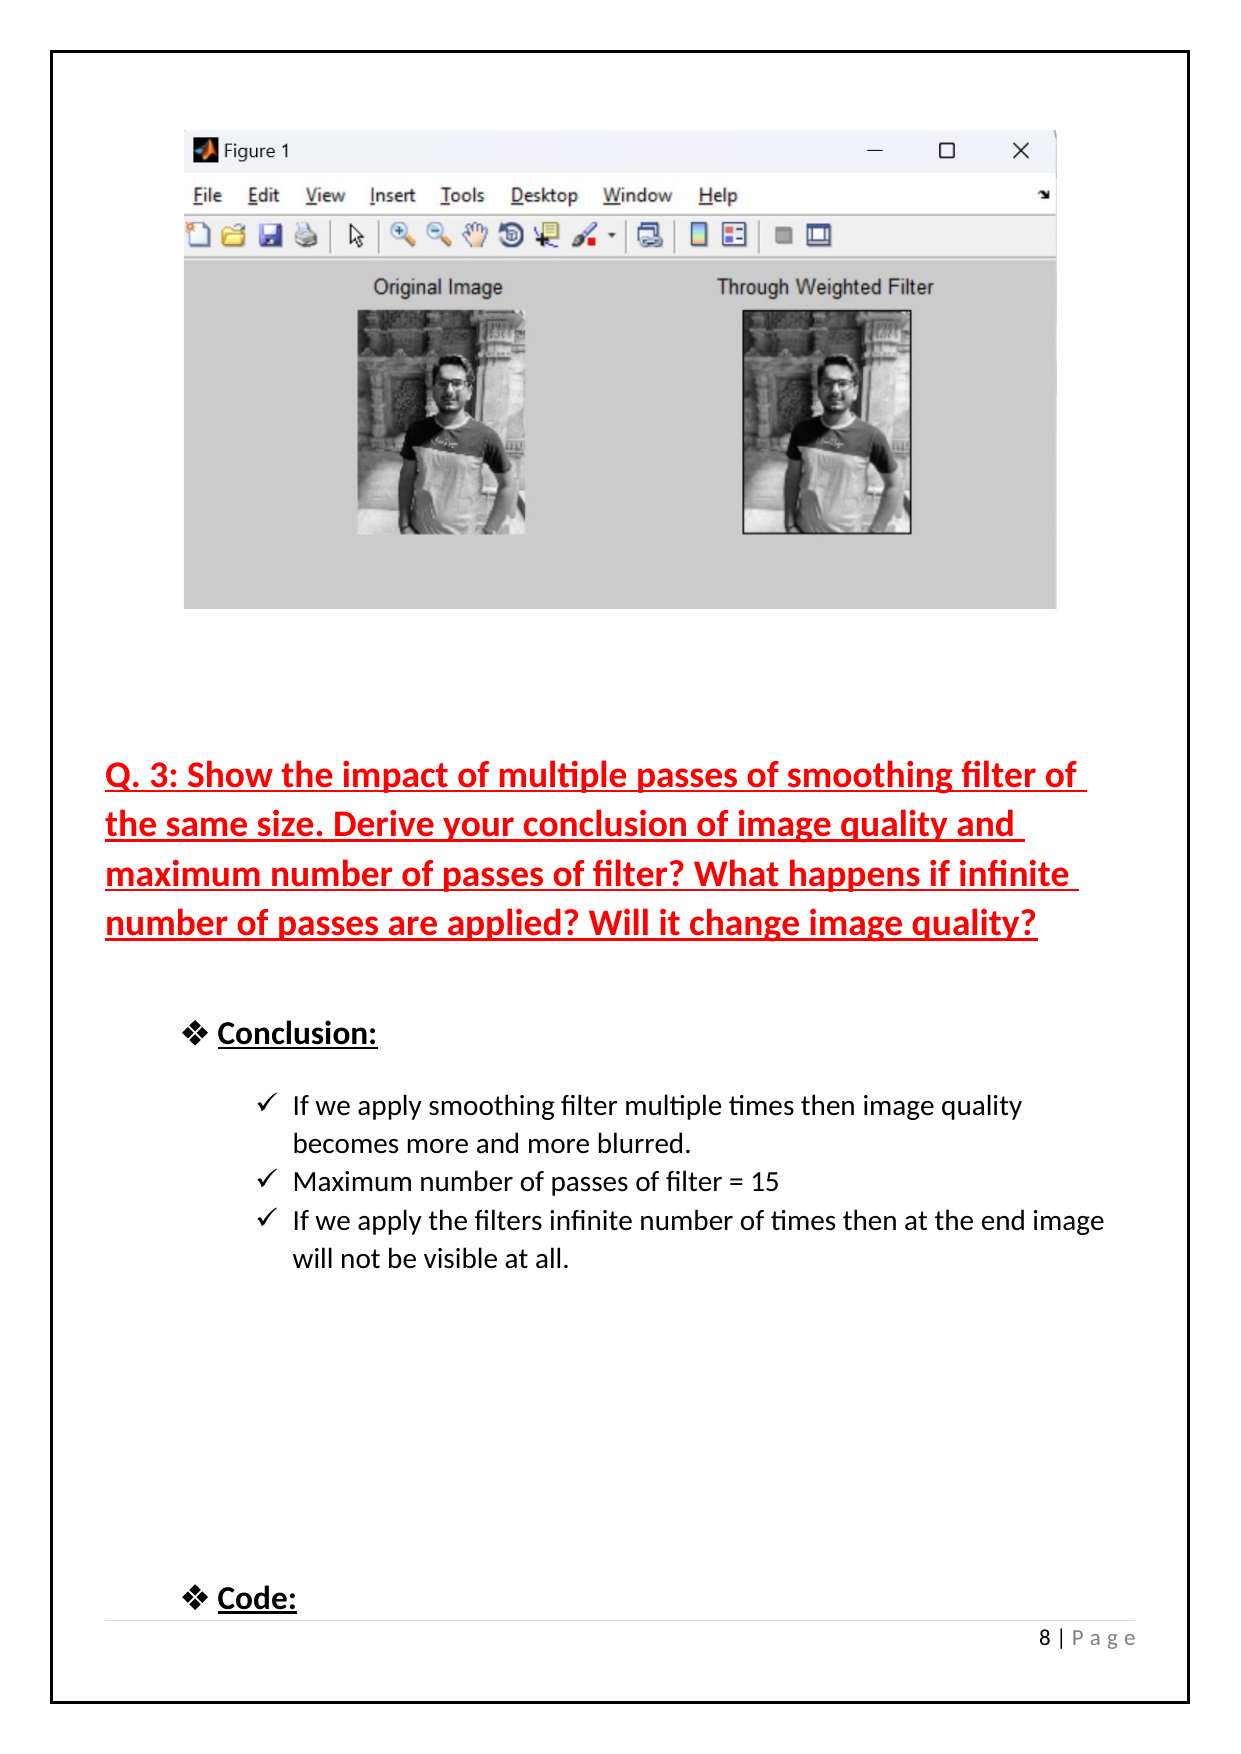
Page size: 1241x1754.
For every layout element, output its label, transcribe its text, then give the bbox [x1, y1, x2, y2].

list Conclusion: [180, 1012, 1135, 1053]
list If we apply smoothing filter multiple times then image quality becomes more and more blurred. [255, 1087, 1135, 1161]
list If we apply the filters infinite number of times then at the end image will not be visible at all. [255, 1202, 1135, 1276]
list Code: [180, 1577, 1135, 1617]
text Q. 3: Show the impact of multiple passes of smoothing filter of the same size. Derive your conclusion of image quality and maximum number of passes of filter? What happens if infinite number of passes are applied? Will it change image quality? [105, 751, 1135, 945]
list Maximum number of passes of filter = 15 [255, 1163, 1135, 1199]
picture [183, 130, 1057, 609]
